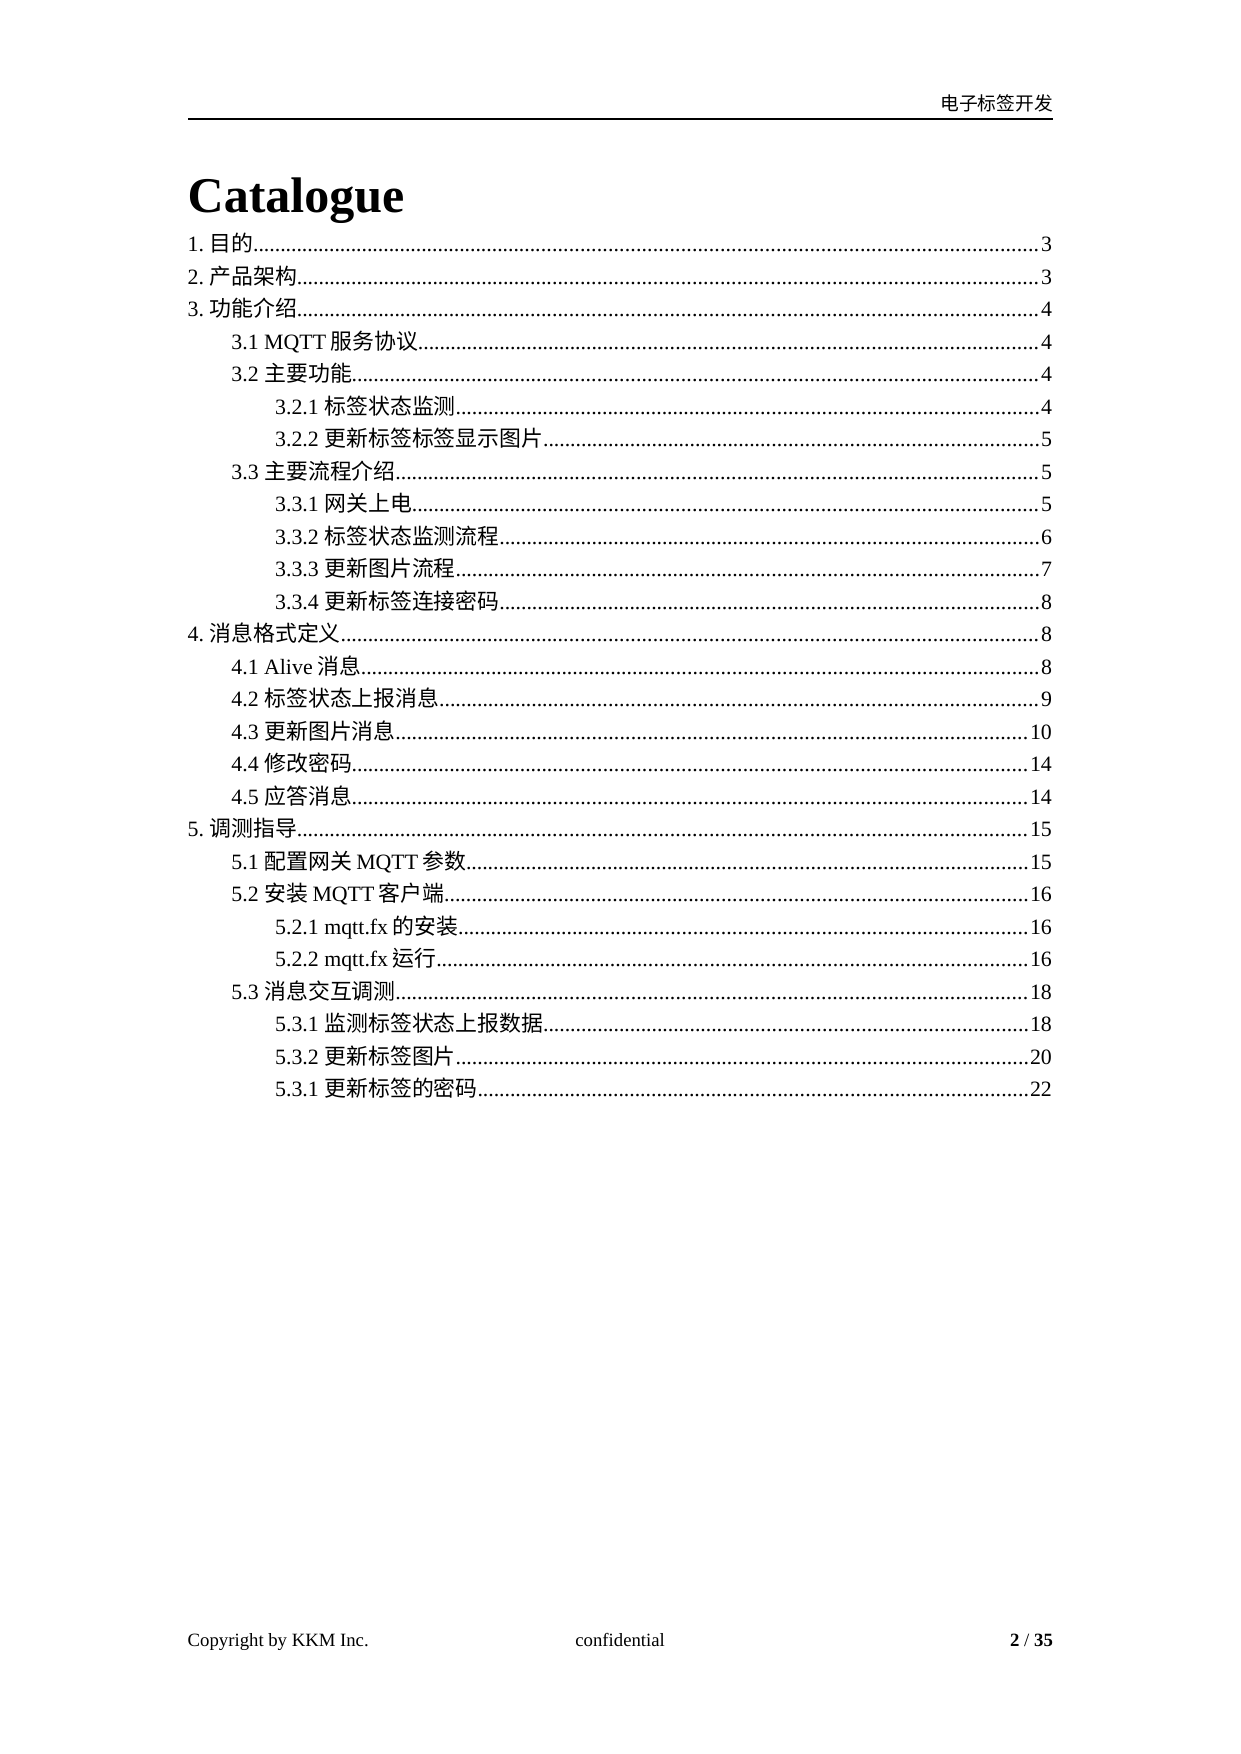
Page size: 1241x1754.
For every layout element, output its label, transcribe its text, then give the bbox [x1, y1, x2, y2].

text 5.3.1 更新标签的密码 22 [275, 1072, 1053, 1104]
text 5.2.2 mqtt.fx运行 16 [275, 942, 1053, 974]
text 5.3.2 更新标签图片 20 [275, 1039, 1053, 1072]
text 5.2 安装MQTT客户端 16 [231, 877, 1053, 909]
text 3.2.1 标签状态监测 4 [275, 389, 1053, 422]
text 4.4 修改密码 14 [231, 747, 1053, 779]
text 5.3.1 监测标签状态上报数据 18 [275, 1007, 1053, 1039]
text . Catalogue [187, 162, 1056, 227]
text 3.1 MQTT服务协议 4 [231, 324, 1053, 357]
text 4.1 Alive消息 8 [231, 649, 1053, 682]
text 3.2 主要功能 4 [231, 357, 1053, 389]
text 3.3 主要流程介绍 5 [231, 454, 1053, 487]
text 3.2.2 更新标签标签显示图片 5 [275, 422, 1053, 454]
text 1. 目的 3 [187, 227, 1053, 259]
text 4.2 标签状态上报消息 9 [231, 682, 1053, 714]
text 5.1 配置网关MQTT参数 15 [231, 844, 1053, 877]
text 3.3.4 更新标签连接密码 8 [275, 584, 1053, 617]
text 4.5 应答消息 14 [231, 779, 1053, 812]
text 2. 产品架构 3 [187, 259, 1053, 292]
text 4. 消息格式定义 8 [187, 617, 1053, 649]
text 3.3.2 标签状态监测流程 6 [275, 519, 1053, 552]
text 5.3 消息交互调测 18 [231, 974, 1053, 1007]
text 5.2.1 mqtt.fx的安装 16 [275, 909, 1053, 942]
text 3. 功能介绍 4 [187, 292, 1053, 324]
text 4.3 更新图片消息 10 [231, 714, 1053, 747]
text 3.3.1 网关上电 5 [275, 487, 1053, 519]
text 5. 调测指导 15 [187, 812, 1053, 844]
text 3.3.3 更新图片流程 7 [275, 552, 1053, 584]
